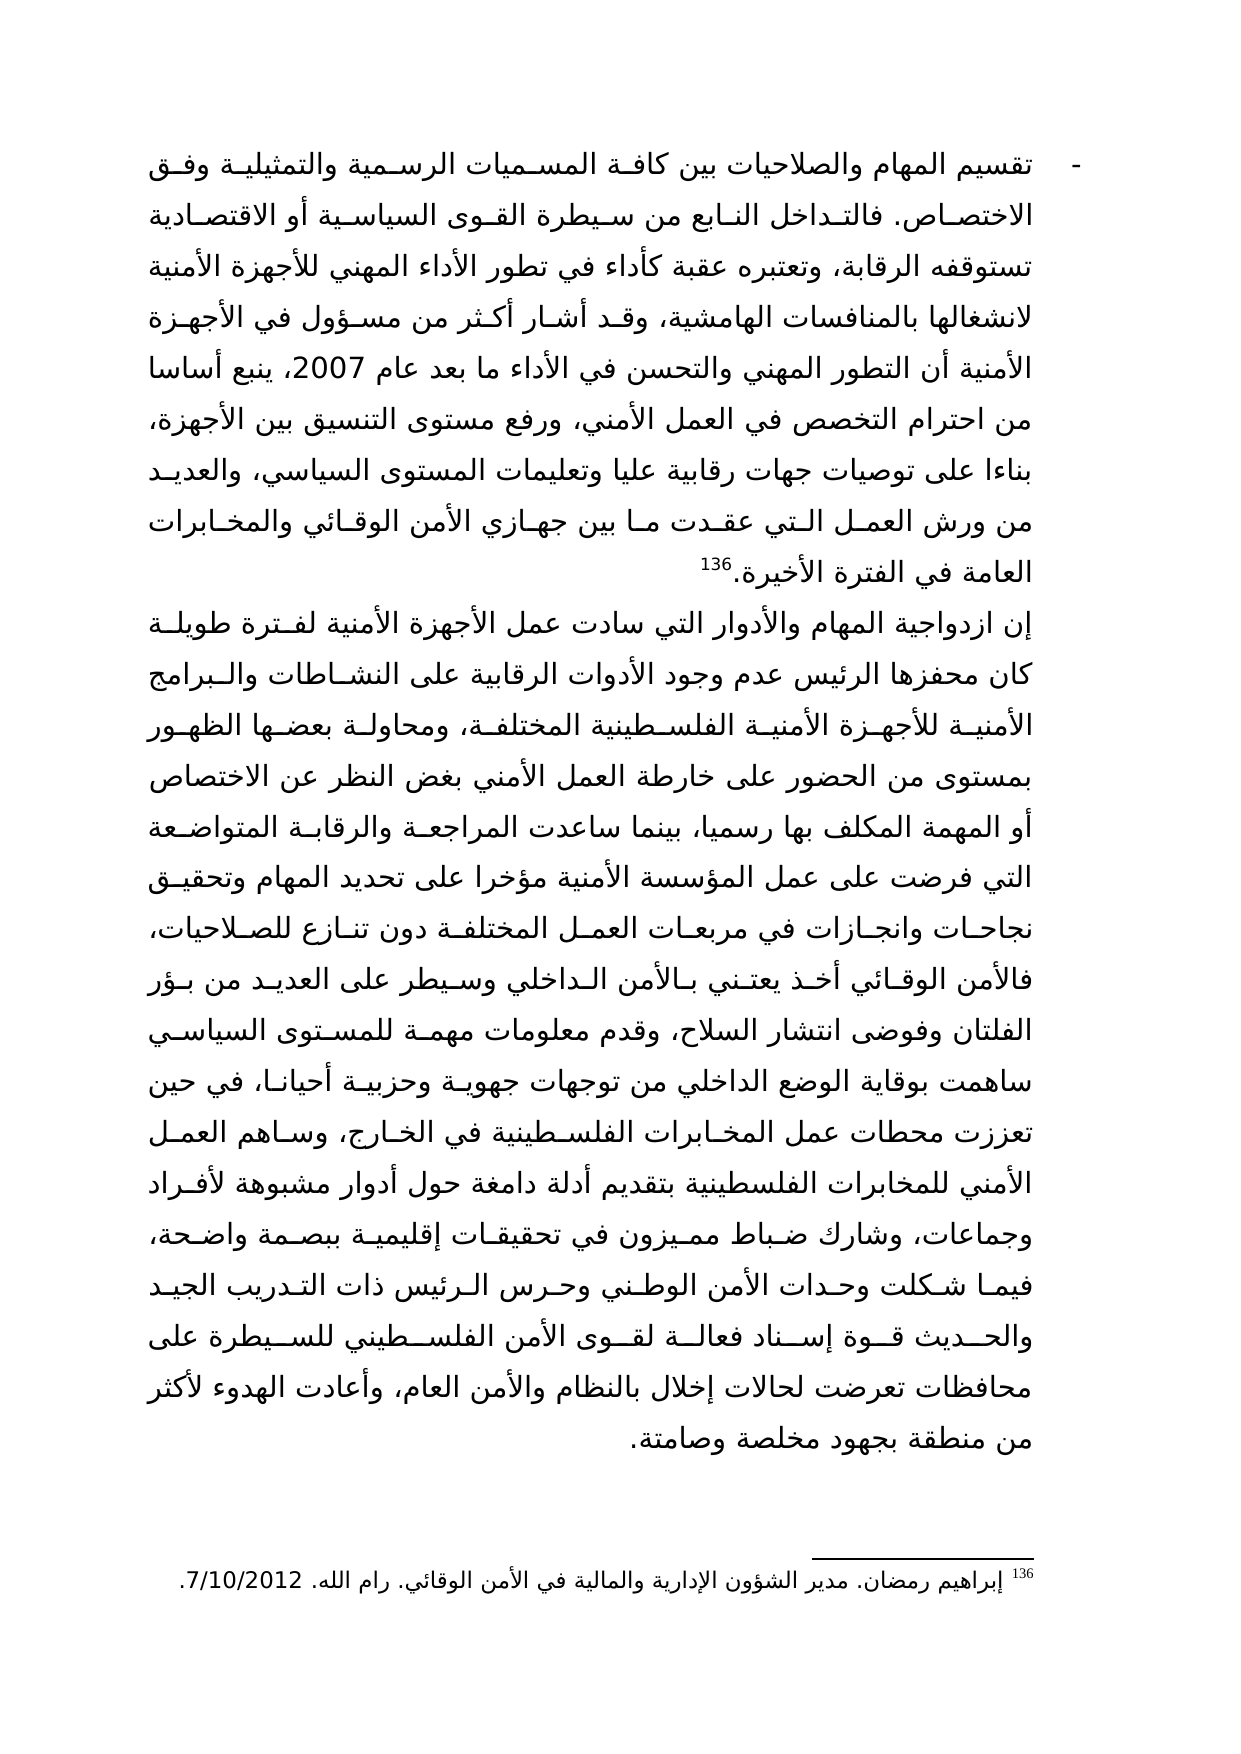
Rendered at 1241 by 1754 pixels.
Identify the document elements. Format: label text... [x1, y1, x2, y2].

list تقسيم المهام والصلاحيات بين كافة المسميات الرسمية والتمثيلية وفق الاختصاص. فالتداخل النابع من سيطرة القوى السياسية أو الاقتصادية تستوقفه الرقابة، وتعتبره عقبة كأداء في تطور الأداء المهني للأجهزة الأمنية لانشغالها بالمنافسات الهامشية، وقد أشار أكثر من مسؤول في الأجهزة الأمنية أن التطور المهني والتحسن في الأداء ما بعد عام 2007، ينبع أساسا من احترام التخصص في العمل الأمني، ورفع مستوى التنسيق بين الأجهزة، بناءا على توصيات جهات رقابية عليا وتعليمات المستوى السياسي، والعديد من ورش العمل التي عقدت ما بين جهازي الأمن الوقائي والمخابرات العامة في الفترة الأخيرة. [148, 148, 1071, 589]
text إن ازدواجية المهام والأدوار التي سادت عمل الأجهزة الأمنية لفترة طويلة كان محفزها الرئيس عدم وجود الأدوات الرقابية على النشاطات والبرامج الأمنية للأجهزة الأمنية الفلسطينية المختلفة، ومحاولة بعضها الظهور بمستوى من الحضور على خارطة العمل الأمني بغض النظر عن الاختصاص أو المهمة المكلف بها رسميا، بينما ساعدت المراجعة والرقابة المتواضعة التي فرضت على عمل المؤسسة الأمنية مؤخرا على تحديد المهام وتحقيق نجاحات وانجازات في مربعات العمل المختلفة دون تنازع للصلاحيات، فالأمن الوقائي أخذ يعتني بالأمن الداخلي وسيطر على العديد من بؤر الفلتان وفوضى انتشار السلاح، وقدم معلومات مهمة للمستوى السياسي ساهمت بوقاية الوضع الداخلي من توجهات جهوية وحزبية أحيانا، في حين تعززت محطات عمل المخابرات الفلسطينية في الخارج، وساهم العمل الأمني للمخابرات الفلسطينية بتقديم أدلة دامغة حول أدوار مشبوهة لأفراد وجماعات، وشارك ضباط مميزون في تحقيقات إقليمية ببصمة واضحة، فيما شكلت وحدات الأمن الوطني وحرس الرئيس ذات التدريب الجيد والحديث قوة إسناد فعالة لقوى الأمن الفلسطيني للسيطرة على محافظات تعرضت لحالات إخلال بالنظام والأمن العام، وأعادت الهدوء لأكثر من منطقة بجهود مخلصة وصامتة. [148, 606, 1033, 1455]
